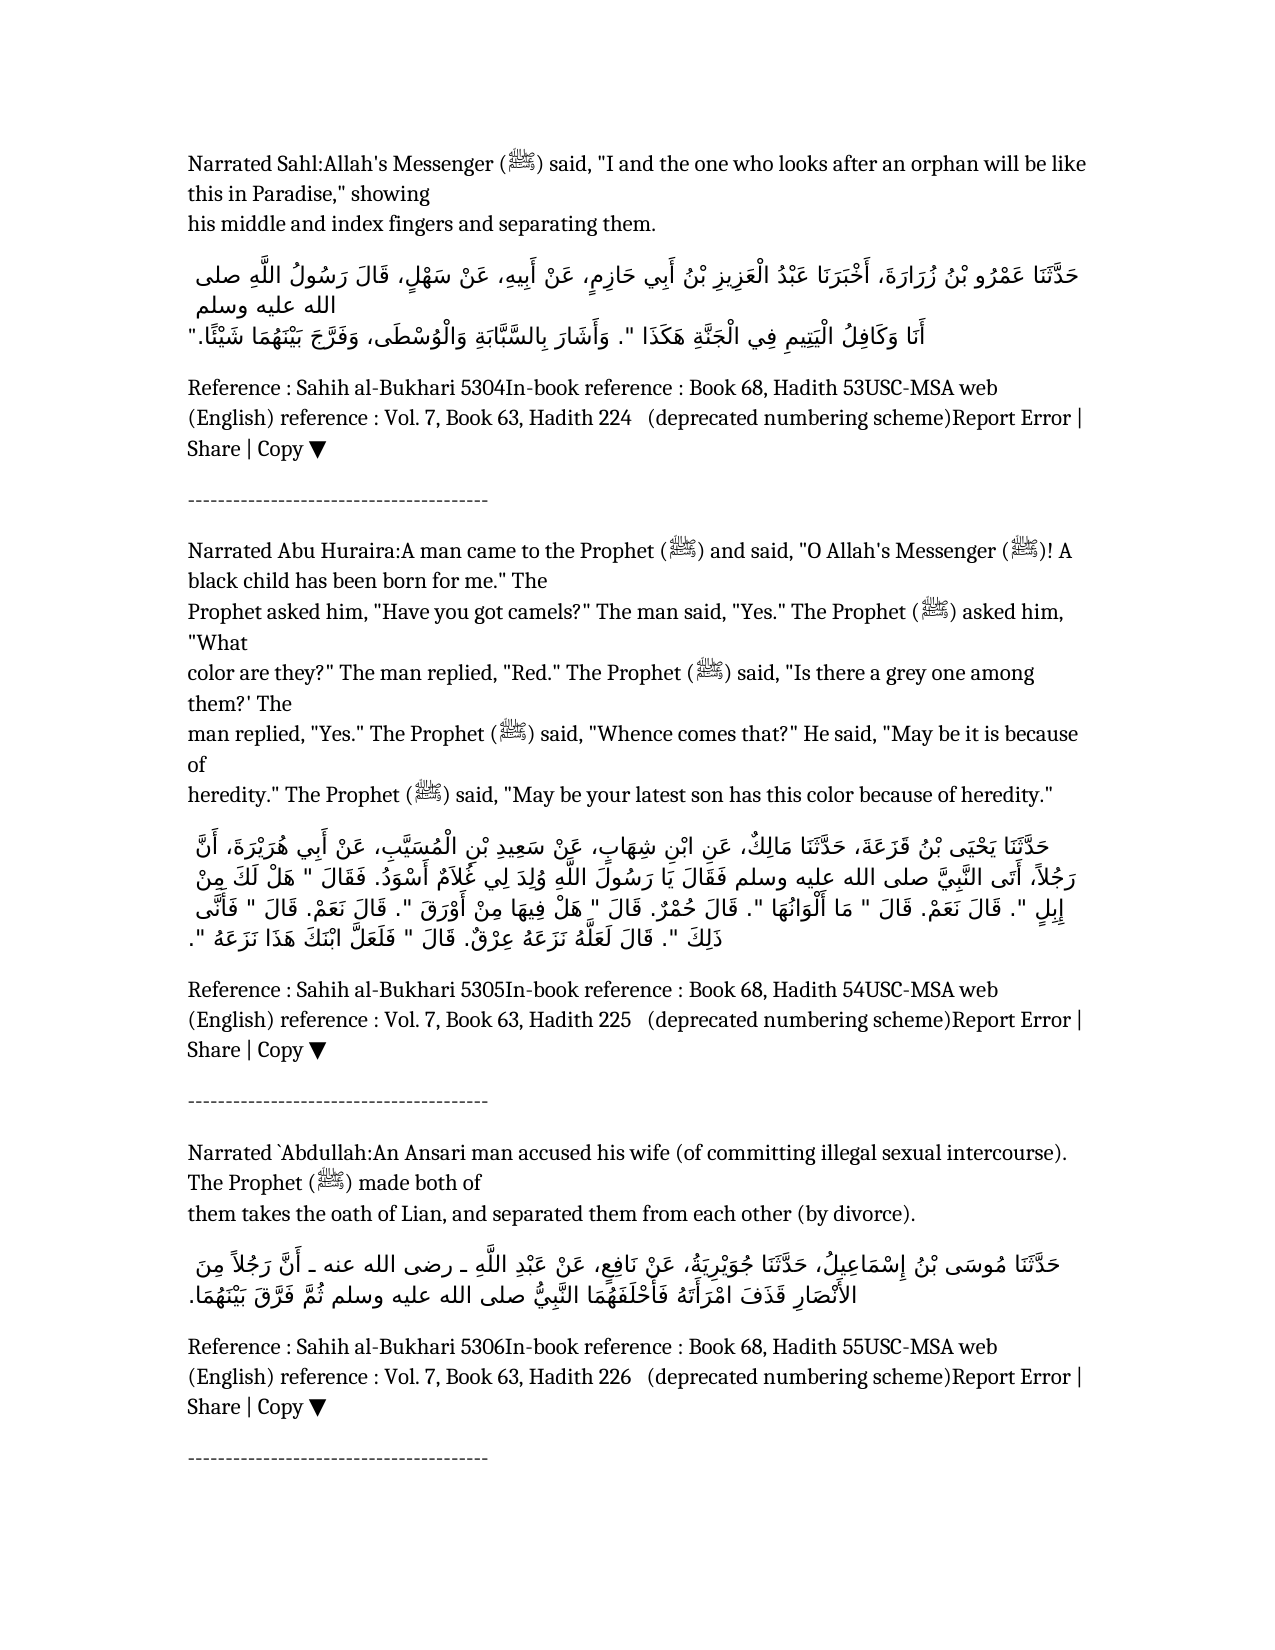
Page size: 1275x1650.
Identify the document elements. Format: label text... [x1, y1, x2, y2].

text Narrated `Abdullah:An Ansari man accused his wife (of committing illegal sexual intercourse). The Prophet (ﷺ) made both of them takes the oath of Lian, and separated them from each other (by divorce). [187, 1139, 1087, 1227]
text ---------------------------------------- [187, 1445, 1087, 1471]
text ---------------------------------------- [187, 486, 1087, 513]
text Reference : Sahih al-Bukhari 5304In-book reference : Book 68, Hadith 53USC-MSA web (English) reference : Vol. 7, Book 63, Hadith 224 (deprecated numbering scheme)Report Error | Share | Copy ▼ [187, 375, 1087, 462]
text ---------------------------------------- [187, 1088, 1087, 1114]
text Narrated Sahl:Allah's Messenger (ﷺ) said, "I and the one who looks after an orphan will be like this in Paradise," showing his middle and index fingers and separating them. [187, 150, 1087, 237]
text Reference : Sahih al-Bukhari 5306In-book reference : Book 68, Hadith 55USC-MSA web (English) reference : Vol. 7, Book 63, Hadith 226 (deprecated numbering scheme)Report Error | Share | Copy ▼ [187, 1333, 1087, 1420]
text Narrated Abu Huraira:A man came to the Prophet (ﷺ) and said, "O Allah's Messenger (ﷺ)! A black child has been born for me." The Prophet asked him, "Have you got camels?" The man said, "Yes." The Prophet (ﷺ) asked him, "What color are they?" The man replied, "Red." The Prophet (ﷺ) said, "Is there a grey one among them?' The man replied, "Yes." The Prophet (ﷺ) said, "Whence comes that?" He said, "May be it is because of heredity." The Prophet (ﷺ) said, "May be your latest son has this color because of heredity." [187, 537, 1087, 809]
text حَدَّثَنَا عَمْرُو بْنُ زُرَارَةَ، أَخْبَرَنَا عَبْدُ الْعَزِيزِ بْنُ أَبِي حَازِمٍ، عَنْ أَبِيهِ، عَنْ سَهْلٍ، قَالَ رَسُولُ اللَّهِ صلى الله عليه وسلم ‏ "‏ أَنَا وَكَافِلُ الْيَتِيمِ فِي الْجَنَّةِ هَكَذَا ‏"‏‏.‏ وَأَشَارَ بِالسَّبَّابَةِ وَالْوُسْطَى، وَفَرَّجَ بَيْنَهُمَا شَيْئًا‏.‏ [187, 262, 1087, 350]
text حَدَّثَنَا يَحْيَى بْنُ قَزَعَةَ، حَدَّثَنَا مَالِكٌ، عَنِ ابْنِ شِهَابٍ، عَنْ سَعِيدِ بْنِ الْمُسَيَّبِ، عَنْ أَبِي هُرَيْرَةَ، أَنَّ رَجُلاً، أَتَى النَّبِيَّ صلى الله عليه وسلم فَقَالَ يَا رَسُولَ اللَّهِ وُلِدَ لِي غُلاَمٌ أَسْوَدُ‏.‏ فَقَالَ ‏"‏ هَلْ لَكَ مِنْ إِبِلٍ ‏"‏‏.‏ قَالَ نَعَمْ‏.‏ قَالَ ‏"‏ مَا أَلْوَانُهَا ‏"‏‏.‏ قَالَ حُمْرٌ‏.‏ قَالَ ‏"‏ هَلْ فِيهَا مِنْ أَوْرَقَ ‏"‏‏.‏ قَالَ نَعَمْ‏.‏ قَالَ ‏"‏ فَأَنَّى ذَلِكَ ‏"‏‏.‏ قَالَ لَعَلَّهُ نَزَعَهُ عِرْقٌ‏.‏ قَالَ ‏"‏ فَلَعَلَّ ابْنَكَ هَذَا نَزَعَهُ ‏"‏‏.‏ [187, 833, 1087, 952]
text حَدَّثَنَا مُوسَى بْنُ إِسْمَاعِيلُ، حَدَّثَنَا جُوَيْرِيَةُ، عَنْ نَافِعٍ، عَنْ عَبْدِ اللَّهِ ـ رضى الله عنه ـ أَنَّ رَجُلاً مِنَ الأَنْصَارِ قَذَفَ امْرَأَتَهُ فَأَحْلَفَهُمَا النَّبِيُّ صلى الله عليه وسلم ثُمَّ فَرَّقَ بَيْنَهُمَا‏.‏ [187, 1251, 1087, 1309]
text Reference : Sahih al-Bukhari 5305In-book reference : Book 68, Hadith 54USC-MSA web (English) reference : Vol. 7, Book 63, Hadith 225 (deprecated numbering scheme)Report Error | Share | Copy ▼ [187, 977, 1087, 1063]
